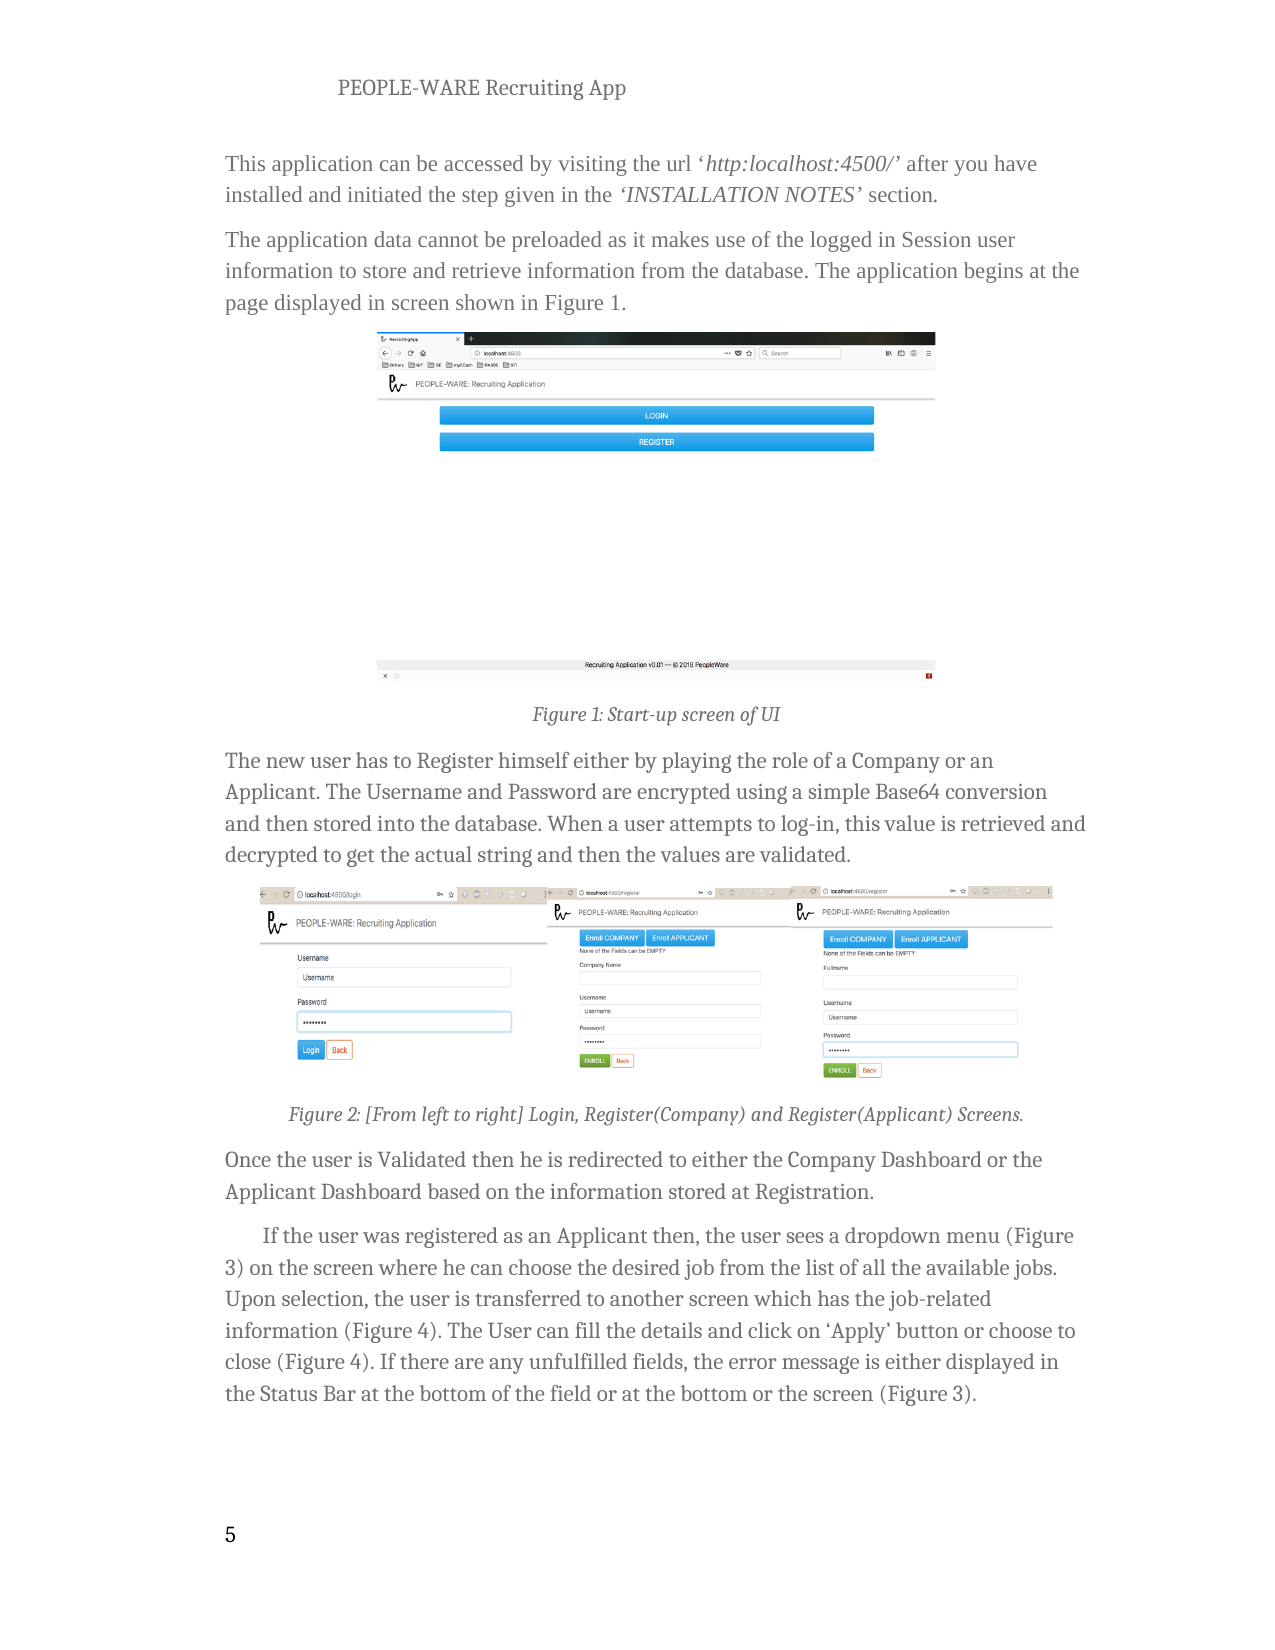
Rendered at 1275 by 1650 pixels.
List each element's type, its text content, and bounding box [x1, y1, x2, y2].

picture [260, 886, 1053, 1082]
text If the user was registered as an Applicant then, the user sees a dropdown menu (Figure 3) on the screen where he can choose the desired job from the list of all the available jobs. Upon selection, the user is transferred to another screen which has the job-related information (Figure 4). The User can fill the details and click on ‘Apply’ button or choose to close (Figure 4). If there are any unfulfilled fields, the error message is either displayed in the Status Bar at the bottom of the field or at the bottom or the screen (Figure 3). [225, 1223, 1087, 1407]
text Figure 1: Start-up screen of UI [225, 703, 1087, 727]
picture [377, 332, 936, 682]
text Figure 2: [From left to right] Login, Register(Company) and Register(Applicant) Screens. [225, 1102, 1087, 1126]
text This application can be accessed by visiting the url ‘http:localhost:4500/’ after you have installed and initiated the step given in the ‘INSTALLATION NOTES’ section. [225, 150, 1087, 208]
text The new user has to Register himself either by playing the role of a Company or an Applicant. The Username and Password are encrypted using a simple Base64 conversion and then stored into the database. When a user attempts to log-in, this value is retrieved and decrypted to get the actual string and then the values are validated. [225, 747, 1087, 868]
text Once the user is Validated then he is redirected to either the Company Dashboard or the Applicant Dashboard based on the information stored at Registration. [225, 1147, 1087, 1205]
text The application data cannot be preloaded as it makes use of the logged in Session user information to store and retrieve information from the database. The application begins at the page displayed in screen shown in Figure 1. [225, 226, 1087, 315]
